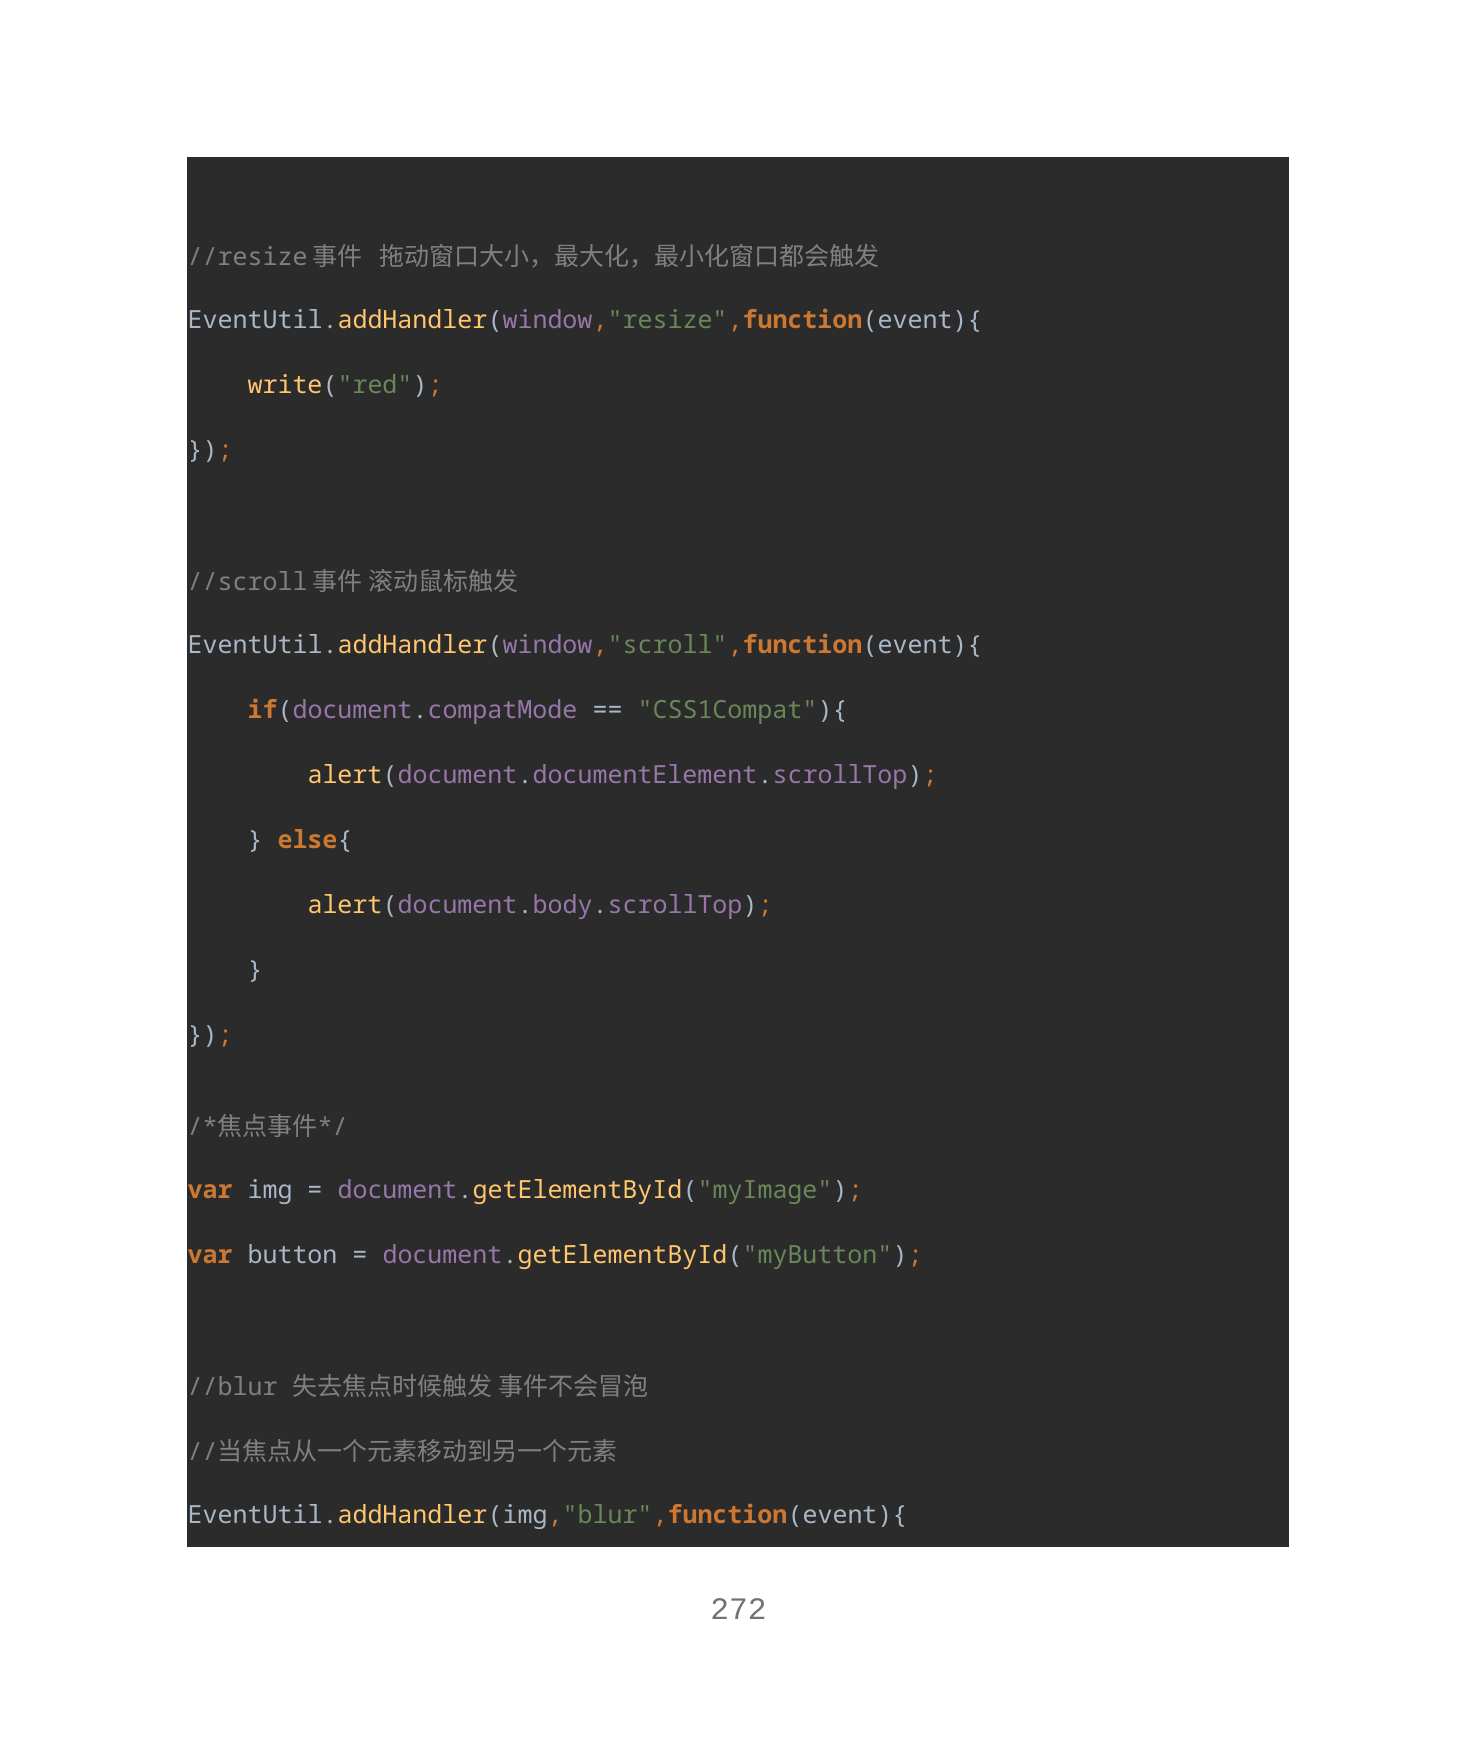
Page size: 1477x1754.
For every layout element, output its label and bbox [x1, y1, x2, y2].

text [187, 1092, 1289, 1547]
text [187, 157, 1289, 1067]
